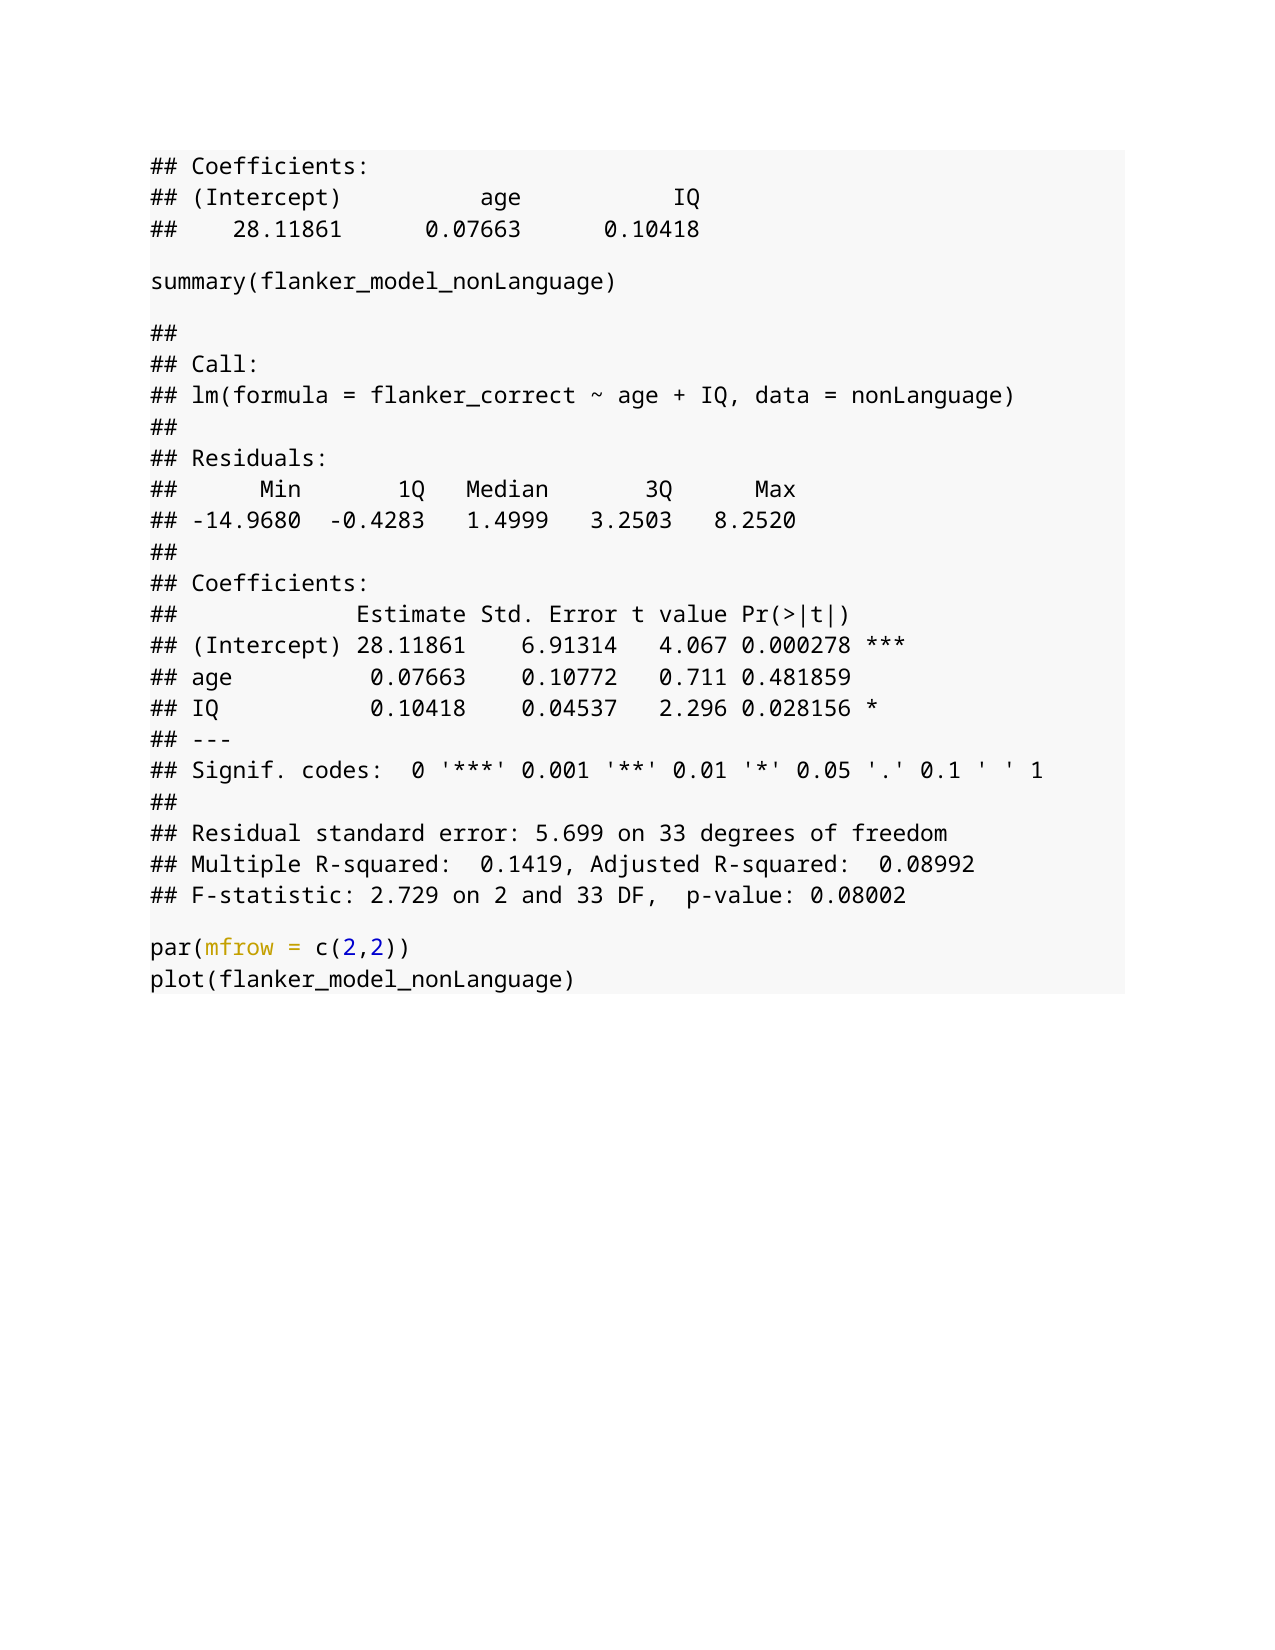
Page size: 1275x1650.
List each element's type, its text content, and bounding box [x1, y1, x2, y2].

text par(mfrow = c(2,2)) plot(flanker_model_nonLanguage) [150, 931, 1125, 994]
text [150, 150, 1125, 244]
text summary(flanker_model_nonLanguage) [150, 264, 1125, 296]
text ## ## Call: ## lm(formula = flanker_correct ~ age + IQ, data = nonLanguage) ## ## Residuals: ## Min 1Q Median 3Q Max ## -14.9680 -0.4283 1.4999 3.2503 8.2520 ## ## Coefficients: ## Estimate Std. Error t value Pr(>|t|) ## (Intercept) 28.11861 6.91314 4.067 0.000278 *** ## age 0.07663 0.10772 0.711 0.481859 ## IQ 0.10418 0.04537 2.296 0.028156 * ## --- ## Signif. codes: 0 '***' 0.001 '**' 0.01 '*' 0.05 '.' 0.1 ' ' 1 ## ## Residual standard error: 5.699 on 33 degrees of freedom ## Multiple R-squared: 0.1419, Adjusted R-squared: 0.08992 ## F-statistic: 2.729 on 2 and 33 DF, p-value: 0.08002 [150, 317, 1125, 910]
